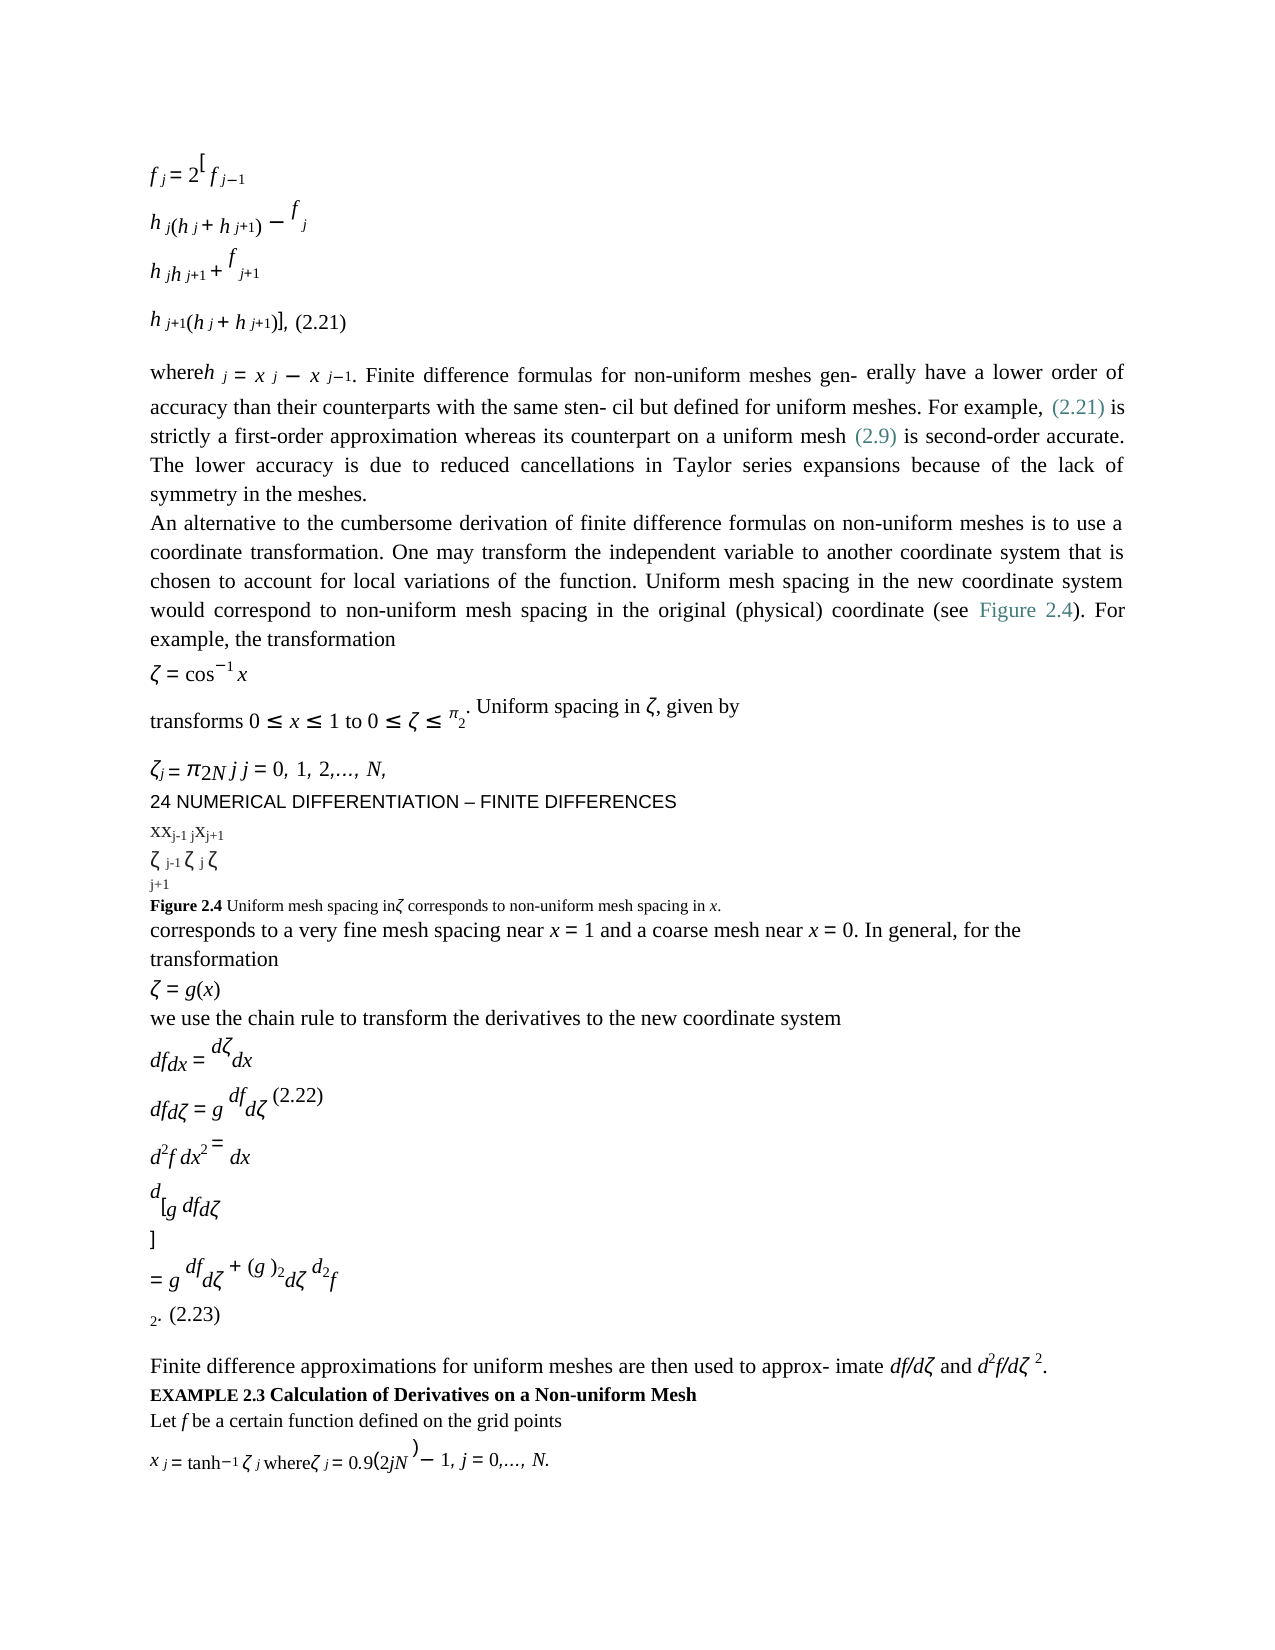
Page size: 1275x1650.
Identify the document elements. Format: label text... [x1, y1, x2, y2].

text ζj = π2N j j = 0, 1, 2,..., N, [150, 742, 1125, 784]
text Finite difference approximations for uniform meshes are then used to approx- imate df/dζ and d2f/dζ 2. [150, 1350, 1125, 1379]
text d[g dfdζ [150, 1178, 1125, 1221]
text ] [150, 1227, 1125, 1250]
text xxj-1 jxj+1 [150, 816, 1125, 843]
text d2f dx2 = dx [150, 1130, 1125, 1172]
text An alternative to the cumbersome derivation of finite difference formulas on non-uniform meshes is to use a coordinate transformation. One may transform the independent variable to another coordinate system that is chosen to account for local variations of the function. Uniform mesh spacing in the new coordinate system would correspond to non-uniform mesh spacing in the original (physical) coordinate (see Figure 2.4). For example, the transformation [150, 510, 1125, 651]
text ζ = cos−1 x [150, 655, 1125, 689]
text dfdζ = g dfdζ (2.22) [150, 1082, 1125, 1124]
text ζ = g(x) [150, 975, 1125, 1001]
text EXAMPLE 2.3 Calculation of Derivatives on a Non-uniform Mesh [150, 1383, 1125, 1406]
text we use the chain rule to transform the derivatives to the new coordinate system [150, 1004, 1125, 1030]
text dfdx = dζdx [150, 1033, 1125, 1076]
text f j = 2[ f j−1 [150, 150, 1125, 189]
text 2. (2.23) [150, 1301, 1125, 1344]
text ζ j-1 ζ j ζ [150, 847, 1125, 872]
text h jh j+1 + f j+1 [150, 244, 1125, 286]
text h j(h j + h j+1) − f j [150, 196, 1125, 238]
text whereh j = x j − x j−1. Finite difference formulas for non-uniform meshes gen- erally have a lower order of accuracy than their counterparts with the same sten- cil but defined for uniform meshes. For example, (2.21) is strictly a first-order approximation whereas its counterpart on a uniform mesh (2.9) is second-order accurate. The lower accuracy is due to reduced cancellations in Taylor series expansions because of the lack of symmetry in the meshes. [150, 341, 1125, 506]
text h j+1(h j + h j+1)], (2.21) [150, 292, 1125, 334]
text Figure 2.4 Uniform mesh spacing inζ corresponds to non-uniform mesh spacing in x. [150, 895, 1125, 914]
text x j = tanh−1 ζ j whereζ j = 0.9(2jN )− 1, j = 0,..., N. [150, 1435, 1125, 1474]
text j+1 [150, 876, 1125, 893]
text transforms 0 ≤ x ≤ 1 to 0 ≤ ζ ≤ π2. Uniform spacing in ζ, given by [150, 694, 1125, 736]
text = g dfdζ + (g )2dζ d2f [150, 1253, 1125, 1295]
text corresponds to a very fine mesh spacing near x = 1 and a coarse mesh near x = 0. In general, for the transformation [150, 917, 1125, 972]
text 24 NUMERICAL DIFFERENTIATION – FINITE DIFFERENCES [150, 791, 1125, 812]
text Let f be a certain function defined on the grid points [150, 1409, 1125, 1432]
